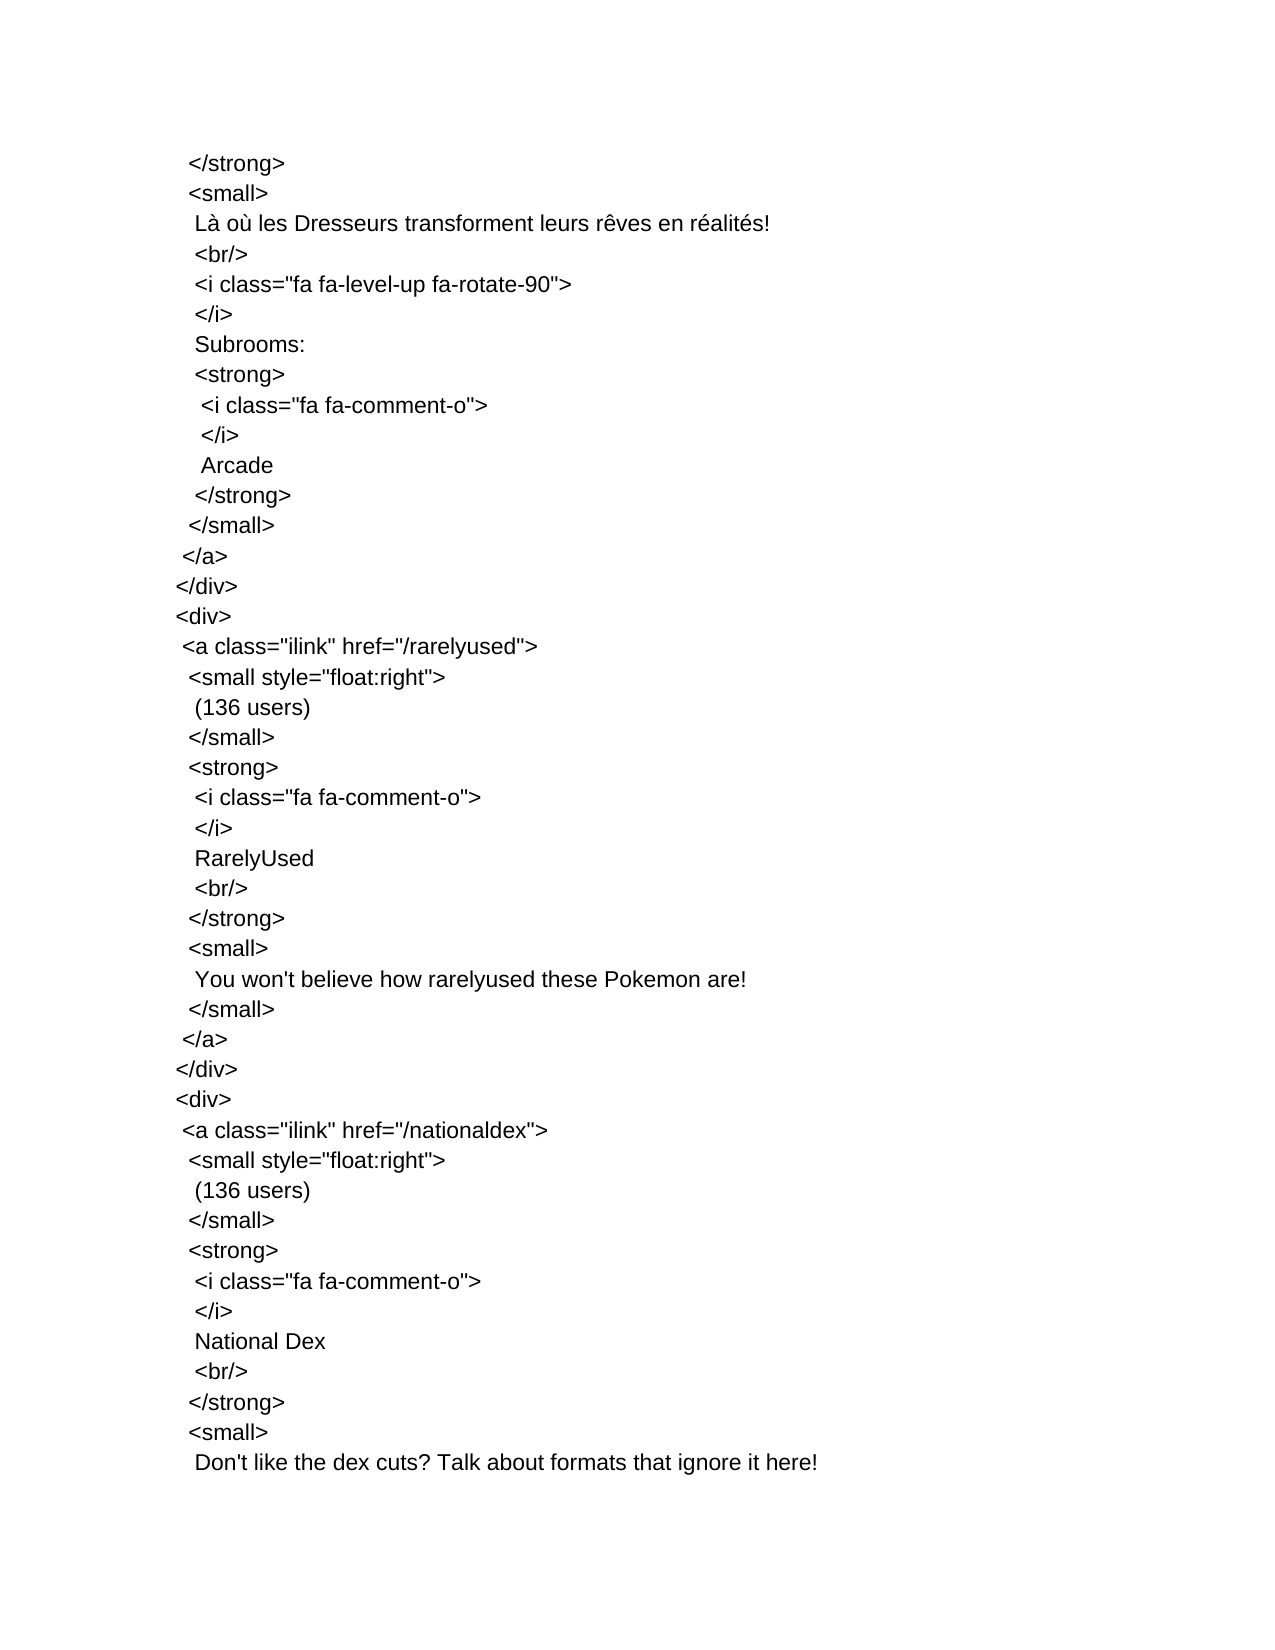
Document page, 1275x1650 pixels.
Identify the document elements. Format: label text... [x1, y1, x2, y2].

text <i class="fa fa-comment-o"> [150, 392, 1125, 418]
text Là où les Dresseurs transforment leurs rêves en réalités! [150, 210, 1125, 237]
text <small style="float:right"> [150, 1147, 1125, 1173]
text You won't believe how rarelyused these Pokemon are! [150, 966, 1125, 992]
text Subrooms: [150, 331, 1125, 358]
text <br/> [150, 241, 1125, 267]
text <strong> [150, 754, 1125, 781]
text <i class="fa fa-comment-o"> [150, 784, 1125, 811]
text </strong> [150, 482, 1125, 509]
text <i class="fa fa-level-up fa-rotate-90"> [150, 271, 1125, 297]
text <strong> [150, 361, 1125, 388]
text </strong> [150, 905, 1125, 932]
text <br/> [150, 1358, 1125, 1385]
text National Dex [150, 1328, 1125, 1354]
text <small> [150, 935, 1125, 962]
text </small> [150, 996, 1125, 1022]
text <div> [150, 1086, 1125, 1113]
text </small> [150, 724, 1125, 750]
text <small style="float:right"> [150, 663, 1125, 690]
text <br/> [150, 875, 1125, 901]
text <strong> [150, 1237, 1125, 1264]
text </small> [150, 512, 1125, 539]
text </i> [150, 1298, 1125, 1324]
text </a> [150, 543, 1125, 569]
text Don't like the dex cuts? Talk about formats that ignore it here! [150, 1449, 1125, 1475]
text (136 users) [150, 694, 1125, 720]
text </i> [150, 422, 1125, 448]
text <small> [150, 1419, 1125, 1445]
text Arcade [150, 452, 1125, 478]
text </strong> [150, 150, 1125, 176]
text <small> [150, 180, 1125, 207]
text </div> [150, 1056, 1125, 1083]
text </i> [150, 814, 1125, 841]
text </strong> [150, 1388, 1125, 1415]
text (136 users) [150, 1177, 1125, 1203]
text <div> [150, 603, 1125, 629]
text </div> [150, 573, 1125, 599]
text <a class="ilink" href="/nationaldex"> [150, 1117, 1125, 1143]
text </a> [150, 1026, 1125, 1052]
text <a class="ilink" href="/rarelyused"> [150, 633, 1125, 660]
text <i class="fa fa-comment-o"> [150, 1268, 1125, 1294]
text </small> [150, 1207, 1125, 1234]
text RarelyUsed [150, 845, 1125, 871]
text </i> [150, 301, 1125, 327]
